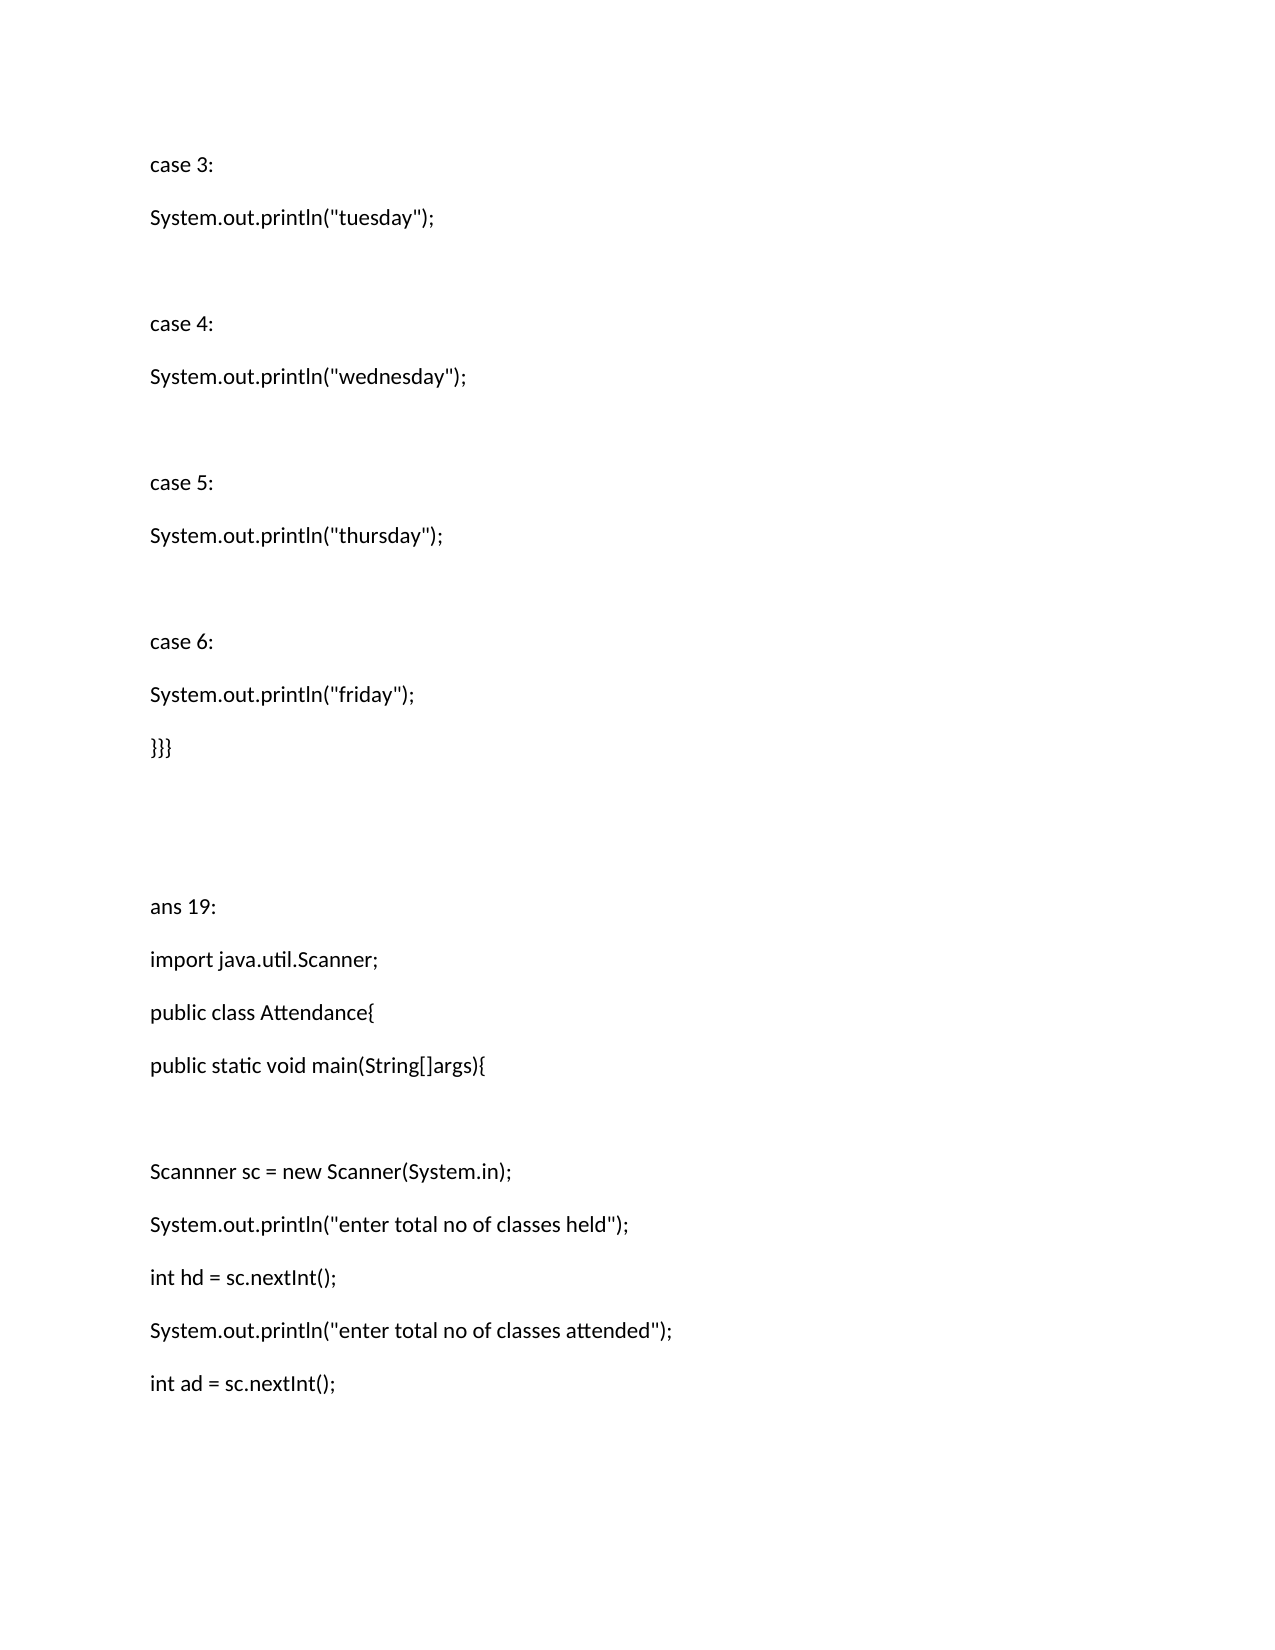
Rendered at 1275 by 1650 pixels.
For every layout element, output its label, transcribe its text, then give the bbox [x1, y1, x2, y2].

text }}} [150, 733, 1125, 761]
text System.out.println("wednesday"); [150, 362, 1125, 390]
text case 6: [150, 627, 1125, 655]
text case 4: [150, 309, 1125, 337]
text System.out.println("enter total no of classes held"); [150, 1210, 1125, 1238]
text System.out.println("thursday"); [150, 521, 1125, 549]
text System.out.println("enter total no of classes attended"); [150, 1316, 1125, 1344]
text ans 19: [150, 892, 1125, 920]
text import java.util.Scanner; [150, 945, 1125, 973]
text public class Attendance{ [150, 998, 1125, 1026]
text case 5: [150, 468, 1125, 496]
text int hd = sc.nextInt(); [150, 1263, 1125, 1291]
text System.out.println("friday"); [150, 680, 1125, 708]
text int ad = sc.nextInt(); [150, 1369, 1125, 1397]
text System.out.println("tuesday"); [150, 203, 1125, 231]
text public static void main(String[]args){ [150, 1051, 1125, 1079]
text Scannner sc = new Scanner(System.in); [150, 1157, 1125, 1185]
text case 3: [150, 150, 1125, 178]
